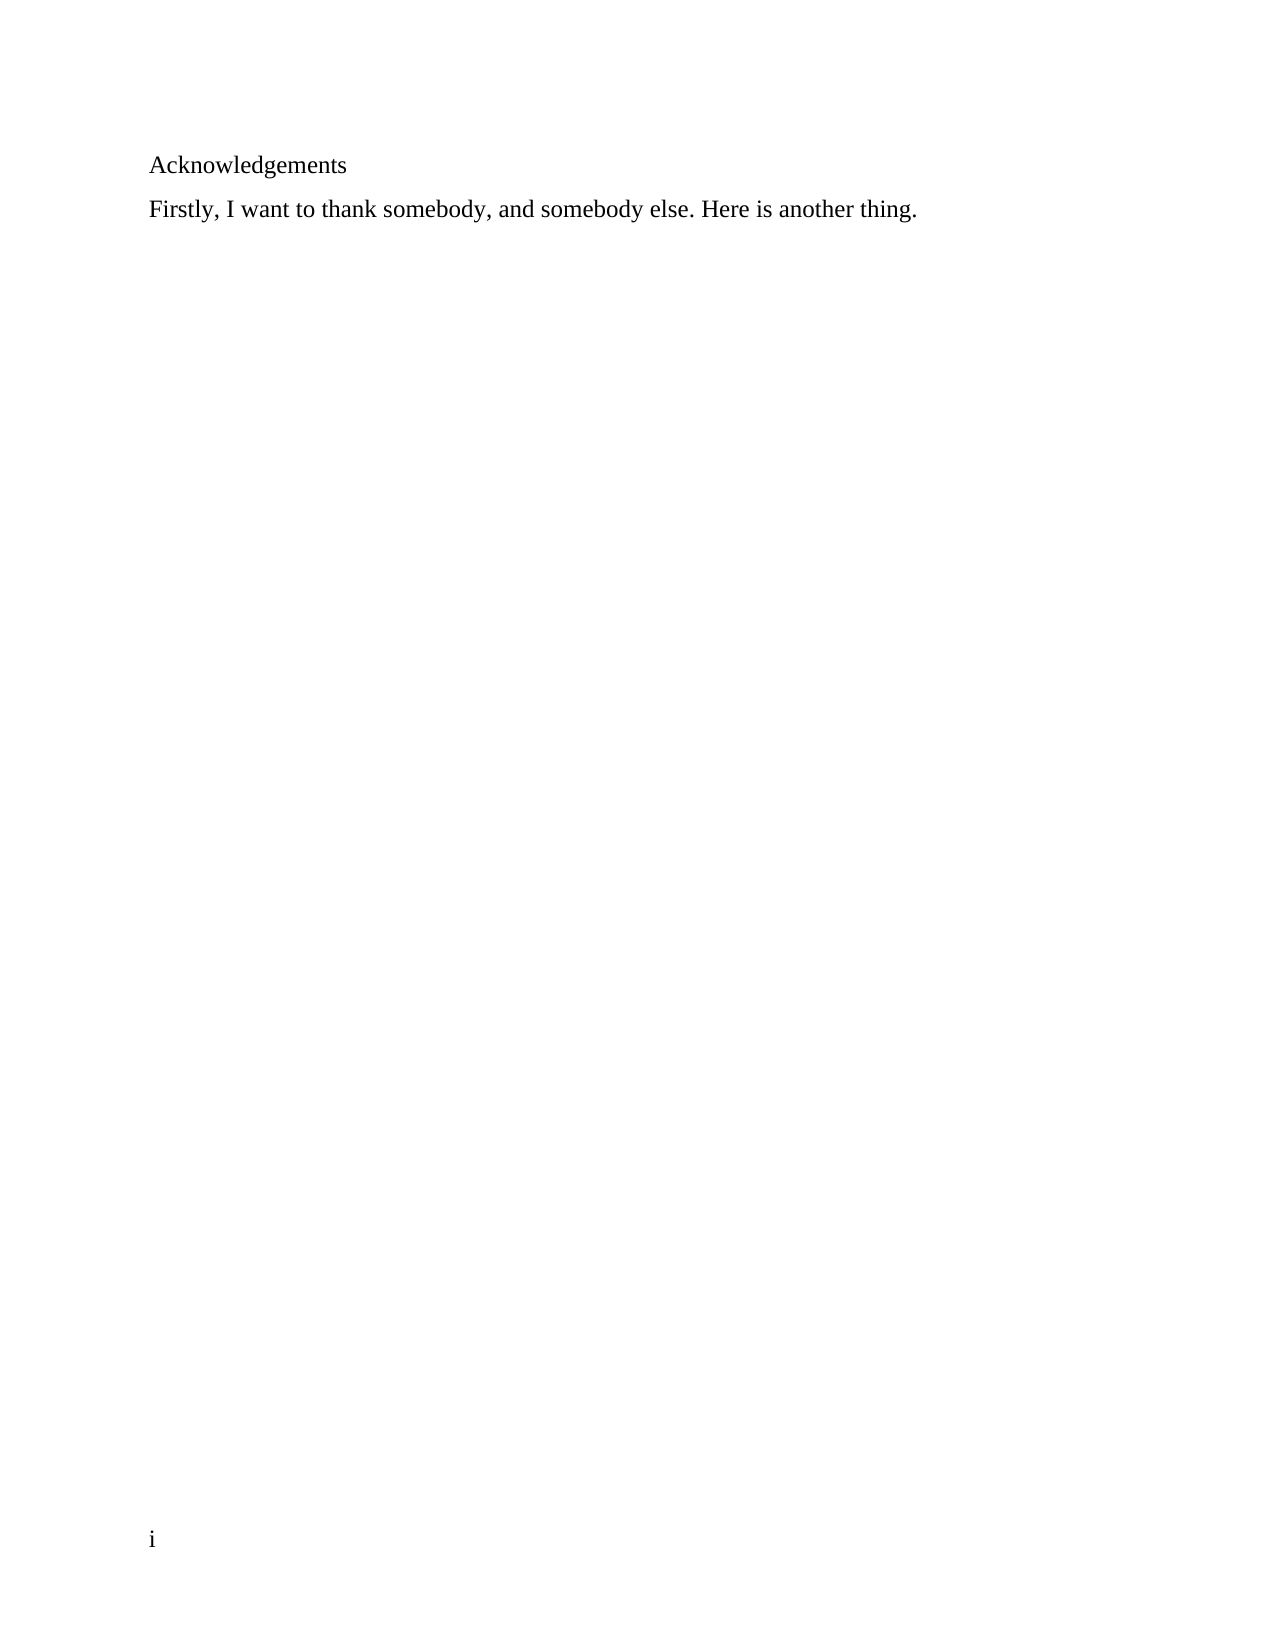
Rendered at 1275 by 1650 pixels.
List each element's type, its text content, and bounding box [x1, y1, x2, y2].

text Firstly, I want to thank somebody, and somebody else. Here is another thing. [148, 194, 1094, 223]
text Acknowledgements [148, 150, 1094, 179]
